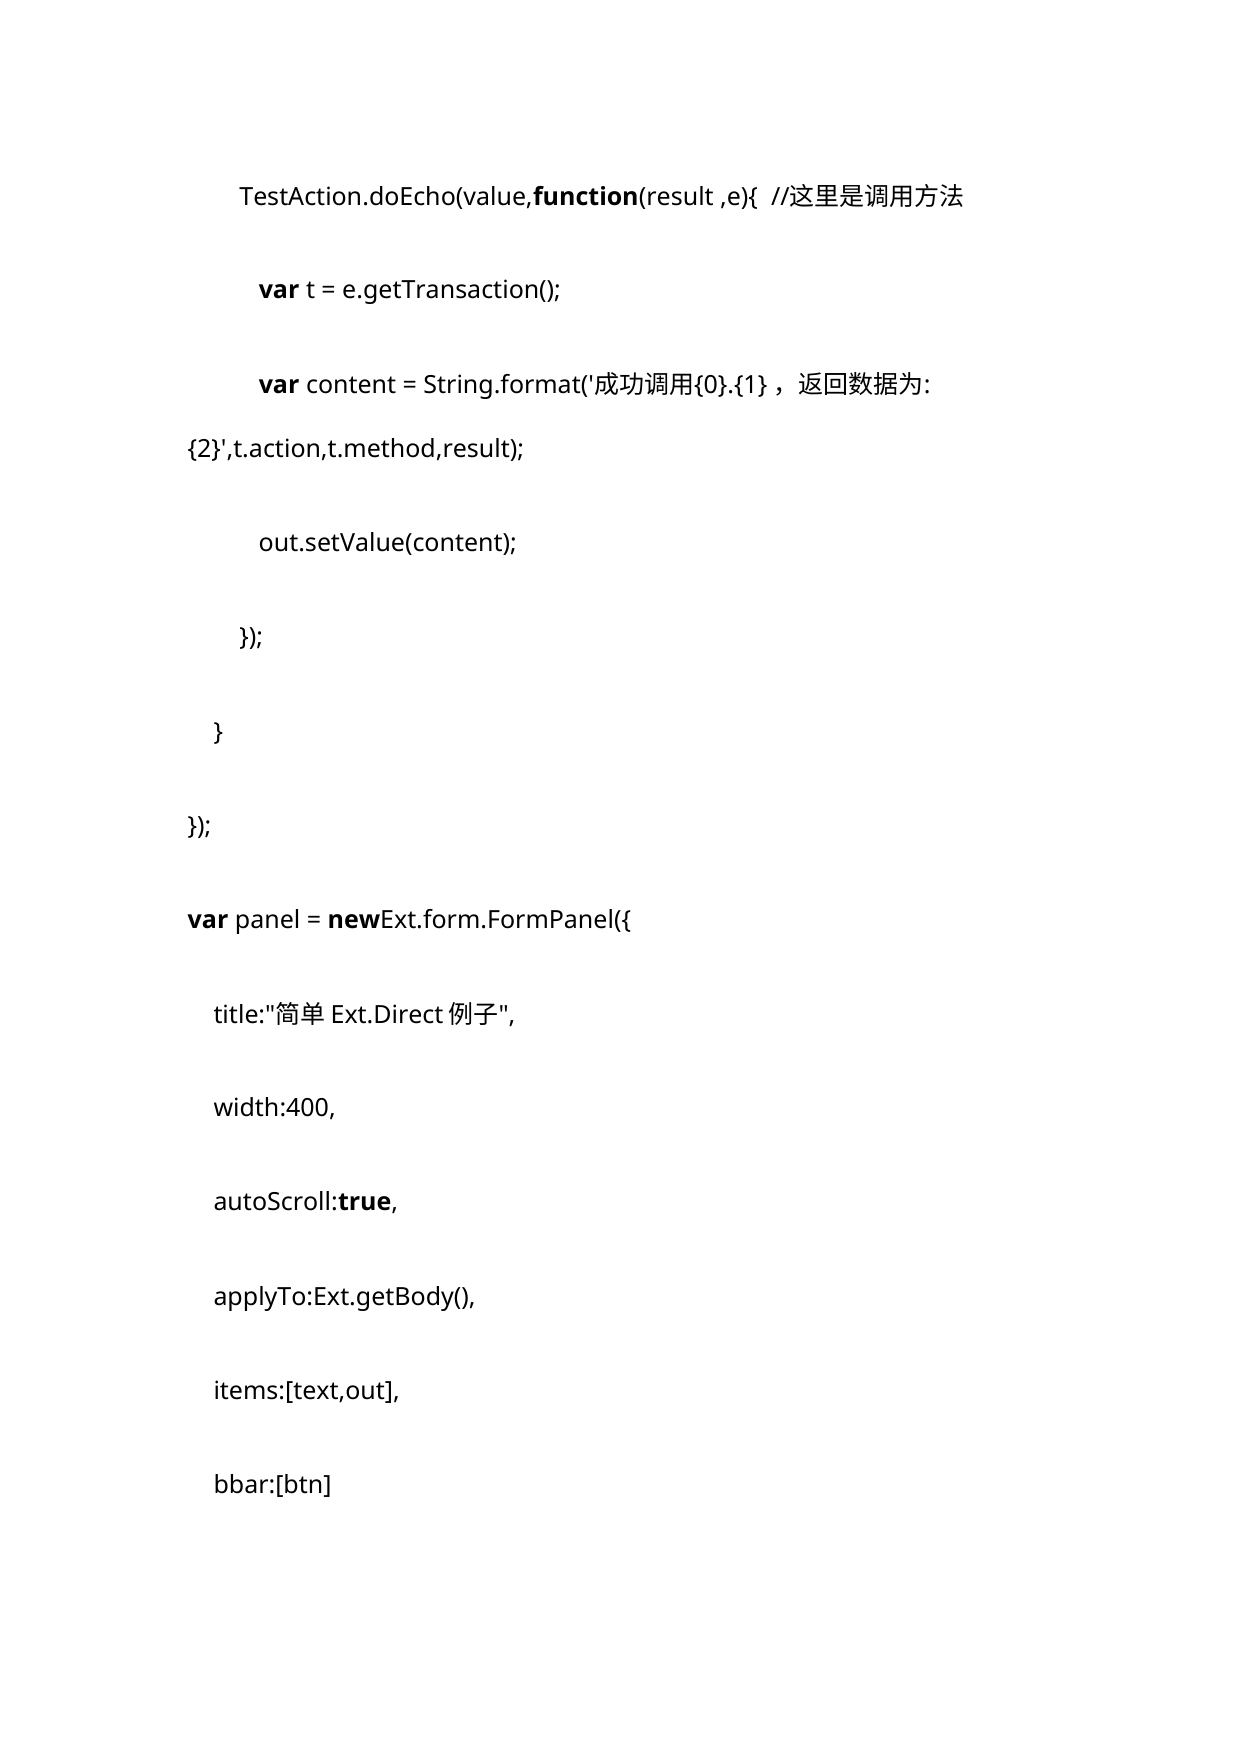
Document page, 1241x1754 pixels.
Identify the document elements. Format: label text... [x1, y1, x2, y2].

text var content = String.format('成功调用{0}.{1} ，返回数据为:{2}',t.action,t.method,result); [187, 350, 1053, 480]
text autoScroll:true, [187, 1169, 1053, 1234]
text items:[text,out], [187, 1357, 1053, 1422]
text bbar:[btn] [187, 1451, 1053, 1516]
text title:"简单Ext.Direct例子", [187, 980, 1053, 1045]
text var panel = newExt.form.FormPanel({ [187, 886, 1053, 951]
text } [187, 698, 1053, 763]
text var t = e.getTransaction(); [187, 256, 1053, 321]
text width:400, [187, 1074, 1053, 1139]
text applyTo:Ext.getBody(), [187, 1263, 1053, 1328]
text TestAction.doEcho(value,function(result ,e){ //这里是调用方法 [187, 162, 1053, 227]
text }); [187, 604, 1053, 669]
text }); [187, 792, 1053, 857]
text out.setValue(content); [187, 509, 1053, 574]
